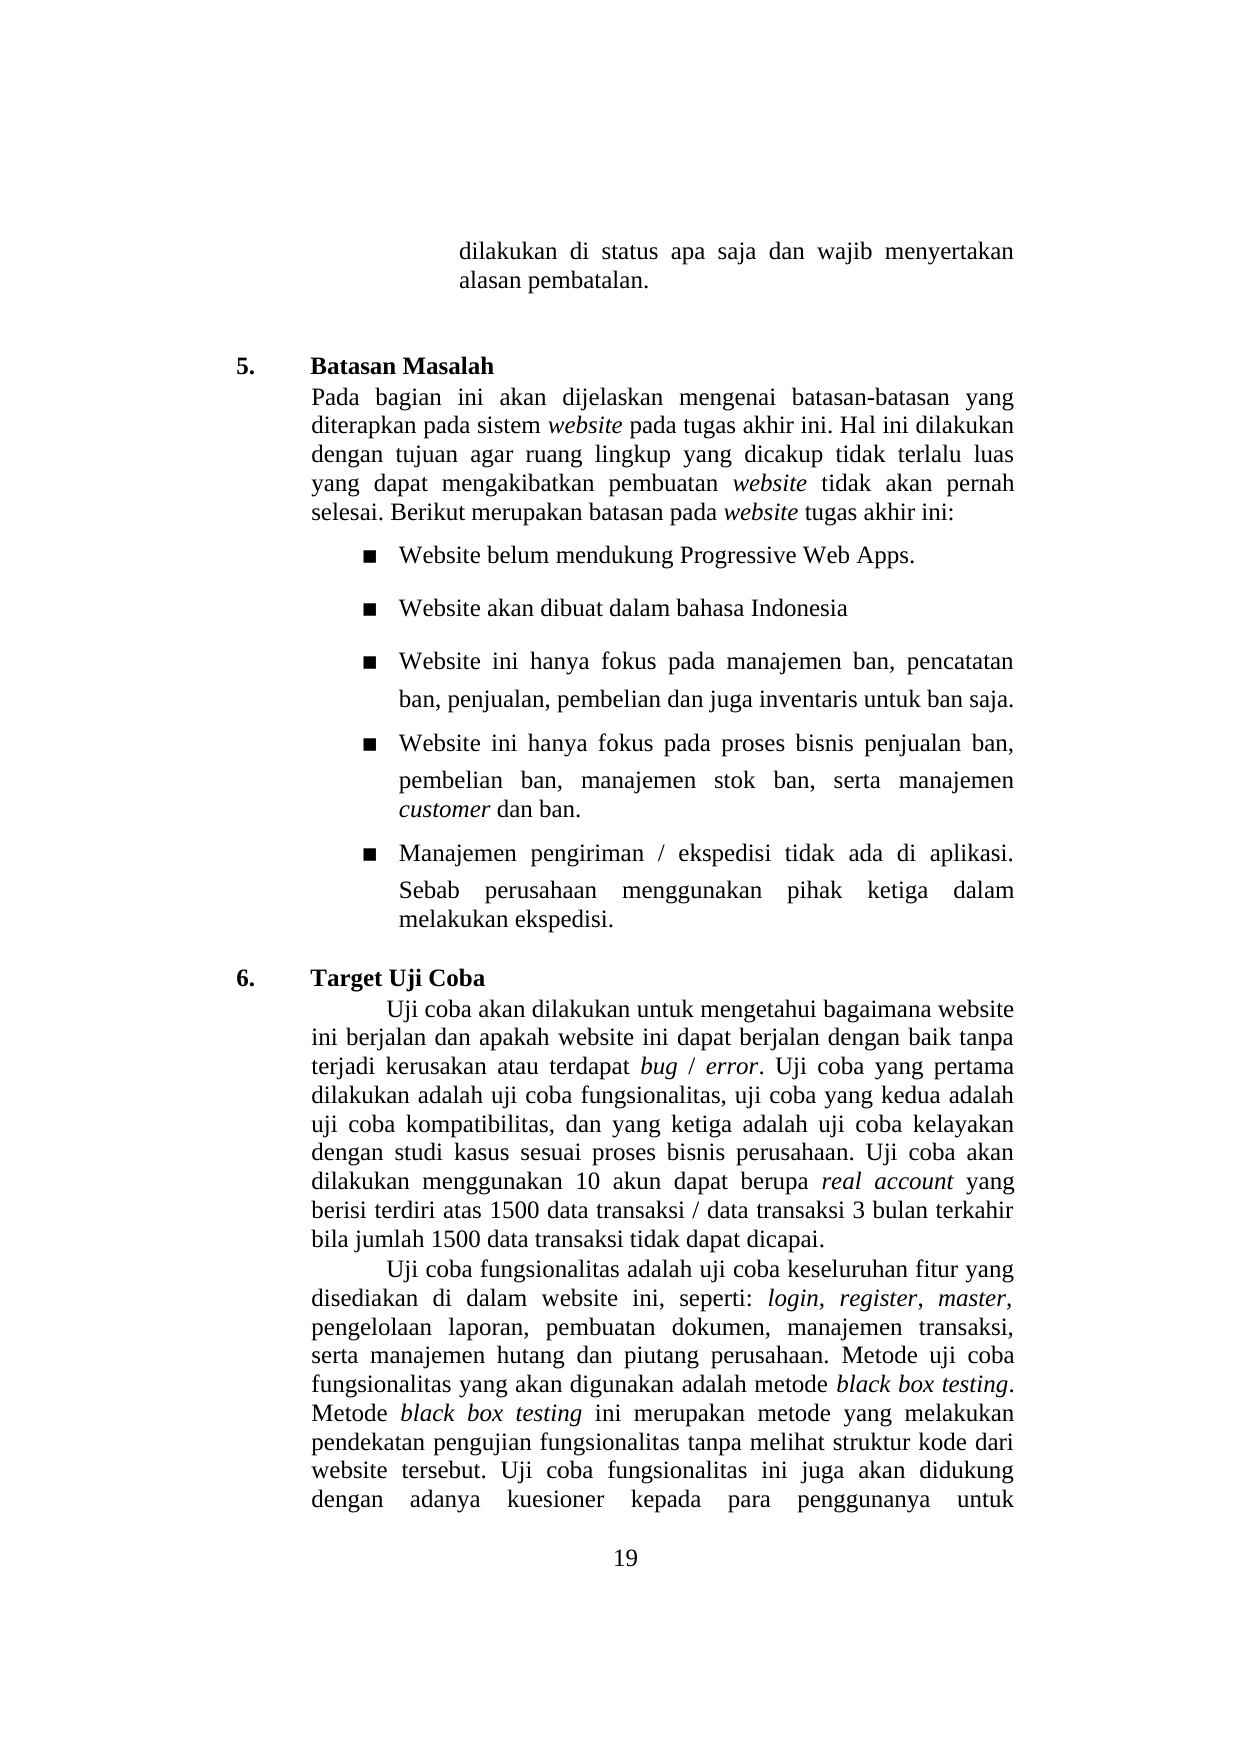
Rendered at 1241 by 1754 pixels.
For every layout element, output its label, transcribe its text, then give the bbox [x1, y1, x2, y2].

text Pada bagian ini akan dijelaskan mengenai batasan-batasan yang diterapkan pada sistem website pada tugas akhir ini. Hal ini dilakukan dengan tujuan agar ruang lingkup yang dicakup tidak terlalu luas yang dapat mengakibatkan pembuatan website tidak akan pernah selesai. Berikut merupakan batasan pada website tugas akhir ini: [311, 382, 1014, 525]
list Batasan Masalah [236, 351, 1014, 380]
list Website ini hanya fokus pada proses bisnis penjualan ban, pembelian ban, manajemen stok ban, serta manajemen customer dan ban. [361, 714, 1014, 823]
list Website belum mendukung Progressive Web Apps. [361, 527, 1014, 578]
list Manajemen pengiriman / ekspedisi tidak ada di aplikasi. Sebab perusahaan menggunakan pihak ketiga dalam melakukan ekspedisi. [361, 824, 1014, 933]
list Website akan dibuat dalam bahasa Indonesia [361, 580, 1014, 631]
list Target Uji Coba [236, 963, 1014, 992]
list Website ini hanya fokus pada manajemen ban, pencatatan ban, penjualan, pembelian dan juga inventaris untuk ban saja. [361, 632, 1014, 712]
